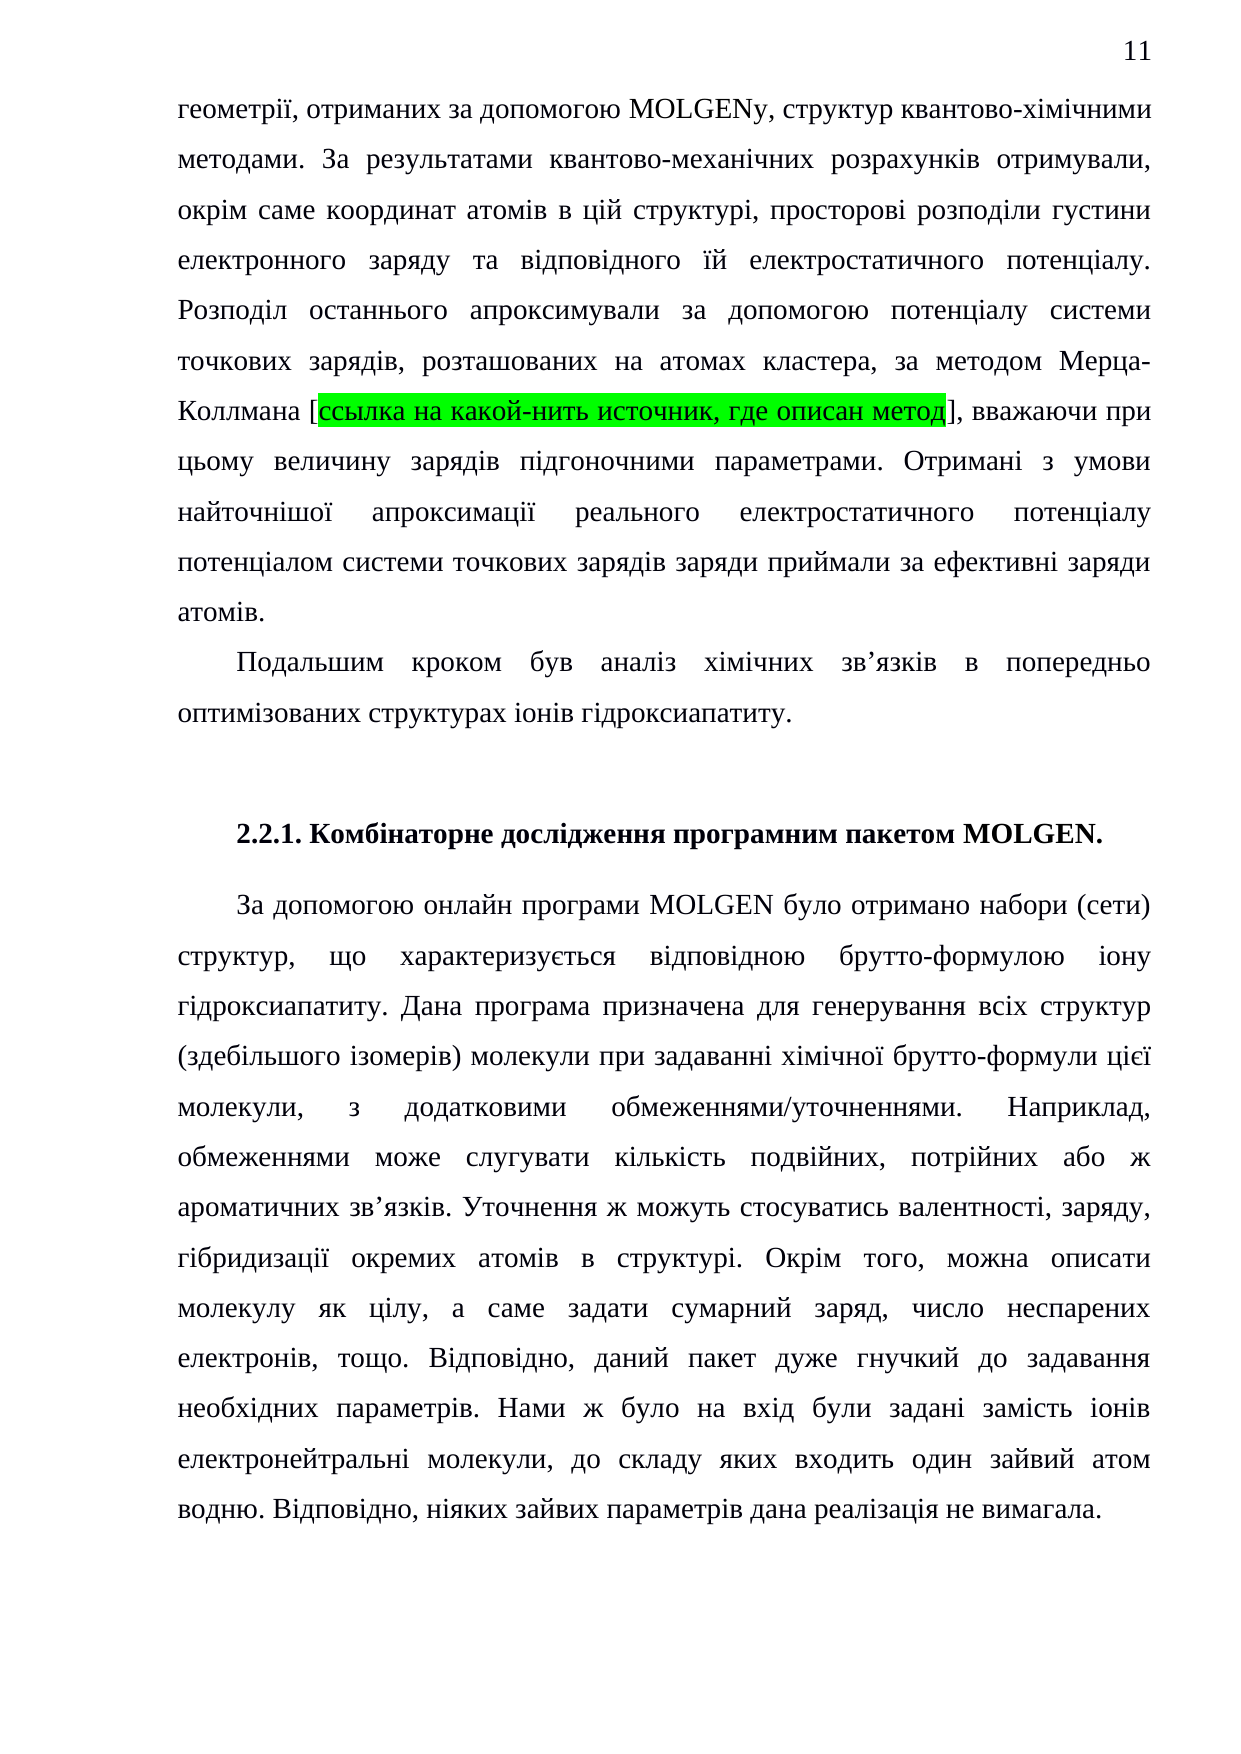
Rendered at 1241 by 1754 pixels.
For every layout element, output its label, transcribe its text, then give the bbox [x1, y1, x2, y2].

text За допомогою онлайн програми MOLGEN було отримано набори (сети) структур, що характеризується відповідною брутто-формулою іону гідроксиапатиту. Дана програма призначена для генерування всіх структур (здебільшого ізомерів) молекули при задаванні хімічної брутто-формули цієї молекули, з додатковими обмеженнями/уточненнями. Наприклад, обмеженнями може слугувати кількість подвійних, потрійних або ж ароматичних зв’язків. Уточнення ж можуть стосуватись валентності, заряду, гібридизації окремих атомів в структурі. Окрім того, можна описати молекулу як цілу, а саме задати сумарний заряд, число неспарених електронів, тощо. Відповідно, даний пакет дуже гнучкий до задавання необхідних параметрів. Нами ж було на вхід були задані замість іонів електронейтральні молекули, до складу яких входить один зайвий атом водню. Відповідно, ніяких зайвих параметрів дана реалізація не вимагала. [177, 887, 1152, 1525]
text Подальшим кроком був аналіз хімічних зв’язків в попередньо оптимізованих структурах іонів гідроксиапатиту. [177, 644, 1152, 728]
text 2.2.1. Комбінаторне дослідження програмним пакетом MOLGEN. [177, 816, 1152, 850]
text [177, 91, 1152, 628]
